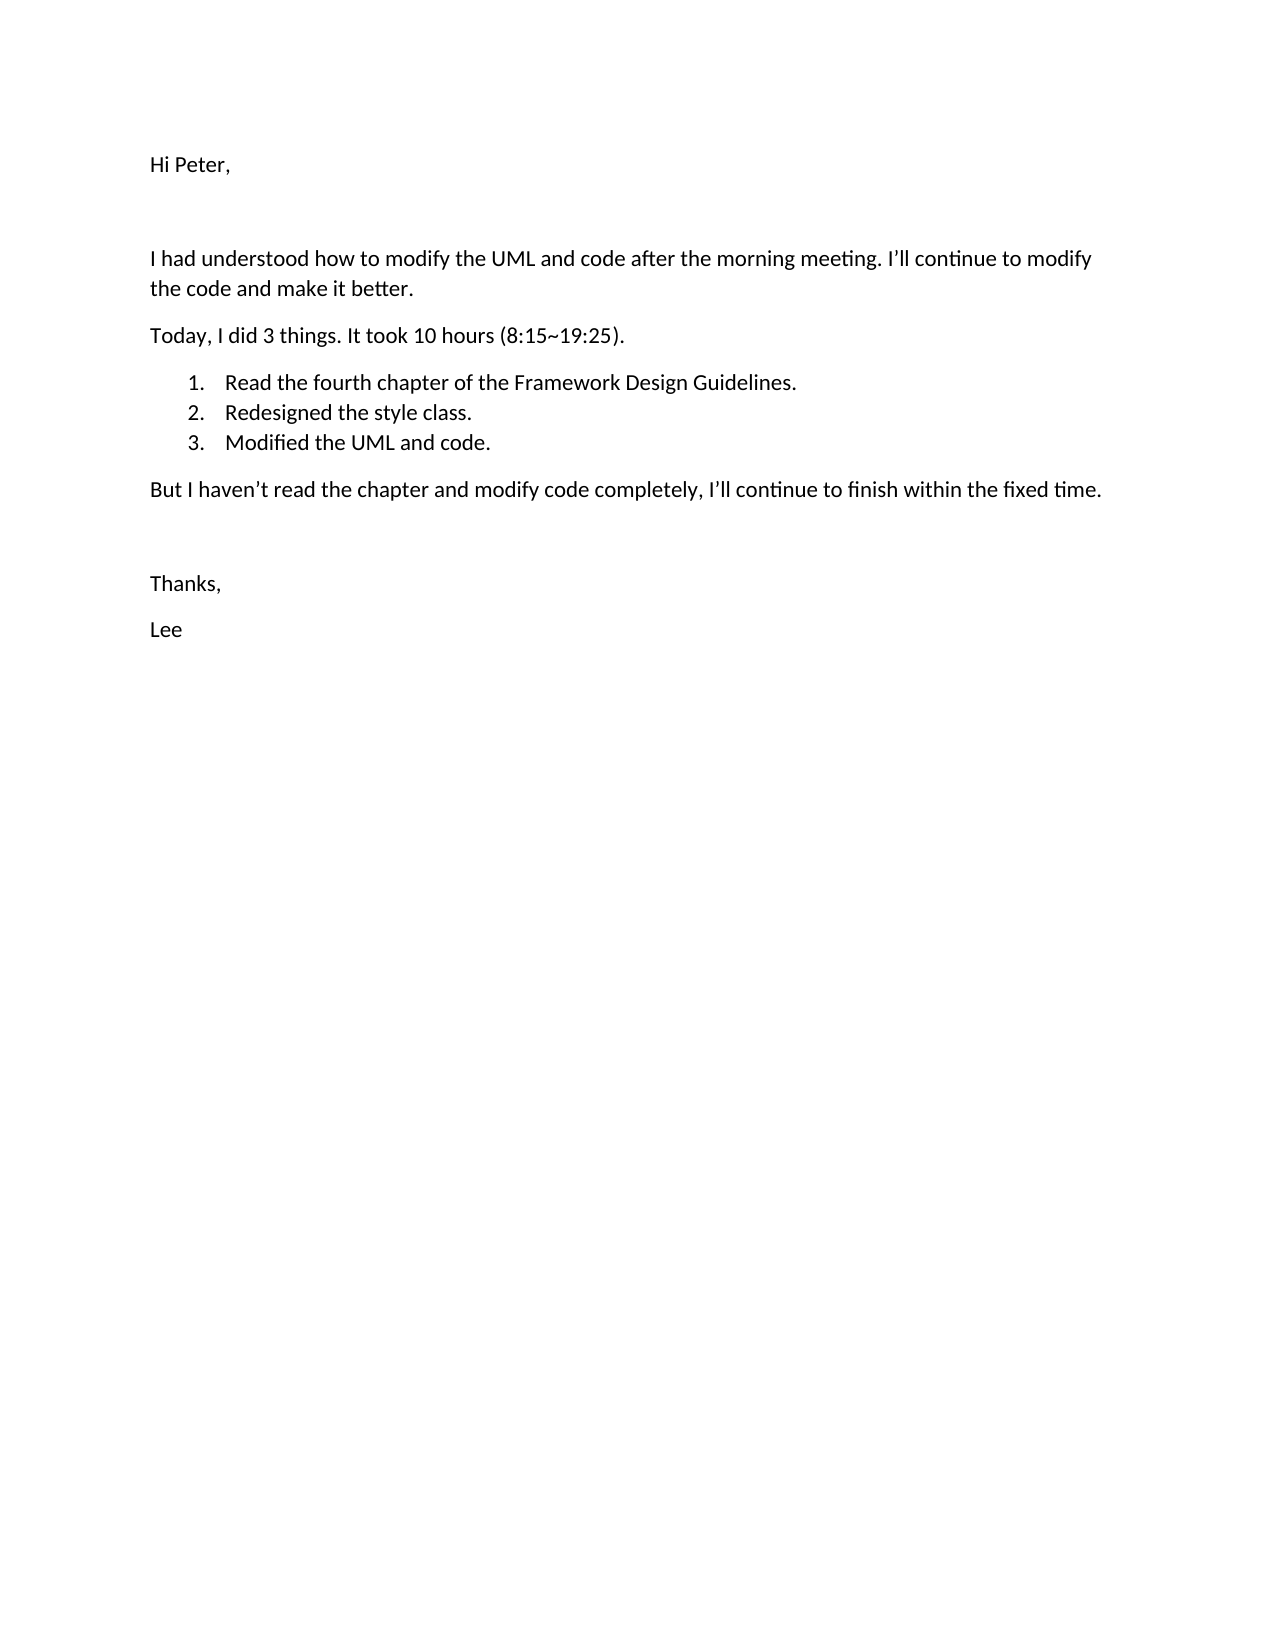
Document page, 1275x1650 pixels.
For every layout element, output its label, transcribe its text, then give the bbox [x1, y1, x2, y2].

text Hi Peter, [150, 150, 1125, 178]
text I had understood how to modify the UML and code after the morning meeting. I’ll continue to modify the code and make it better. [150, 244, 1125, 302]
list Modified the UML and code. [187, 428, 1125, 456]
text Thanks, [150, 569, 1125, 597]
list Redesigned the style class. [187, 398, 1125, 426]
list Read the fourth chapter of the Framework Design Guidelines. [187, 368, 1125, 396]
text Lee [150, 616, 1125, 644]
text Today, I did 3 things. It took 10 hours (8:15~19:25). [150, 321, 1125, 349]
text But I haven’t read the chapter and modify code completely, I’ll continue to finish within the fixed time. [150, 475, 1125, 503]
